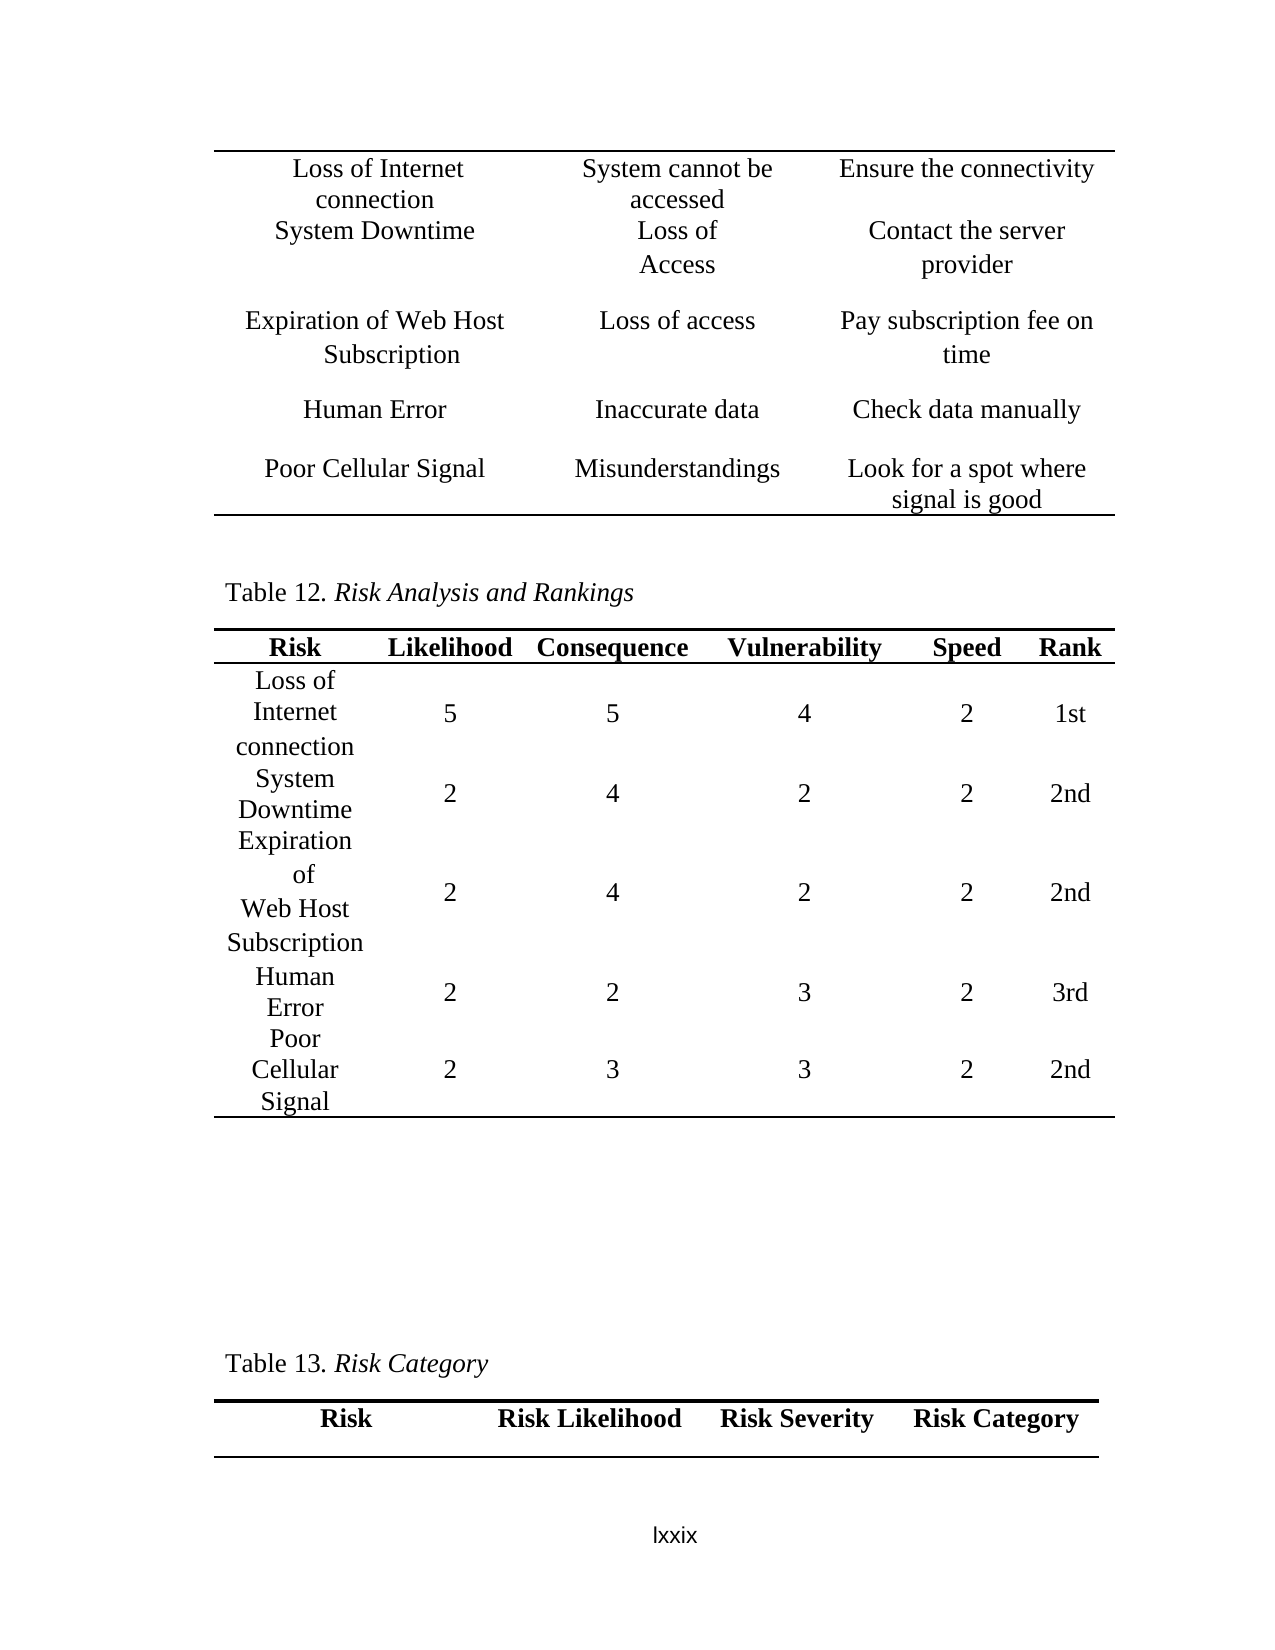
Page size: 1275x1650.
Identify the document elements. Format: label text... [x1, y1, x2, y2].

table_header Consequence [524, 631, 701, 662]
table_header Speed [908, 631, 1026, 662]
table_cell 2nd [1026, 762, 1114, 824]
table_cell 1st [1026, 664, 1114, 762]
table_header Risk Likelihood [478, 1403, 701, 1456]
table_cell 2 [908, 960, 1026, 1022]
table_cell Look for a spot where signal is good [819, 452, 1114, 514]
table_header Risk [214, 631, 376, 662]
table_cell Human Error [214, 394, 536, 452]
table_cell Loss of Internet connection [214, 664, 376, 762]
table_cell Expiration of Web Host Subscription [214, 824, 376, 960]
table_cell Poor Cellular Signal [214, 1023, 376, 1116]
table_header Risk [214, 1403, 478, 1456]
table_cell 3 [701, 960, 908, 1022]
table_cell 2 [376, 762, 524, 824]
table_cell 4 [524, 824, 701, 960]
table_cell 2 [376, 824, 524, 960]
table_header Likelihood [376, 631, 524, 662]
text Table 13. Risk Category [225, 1347, 1125, 1378]
table_cell 2nd [1026, 824, 1114, 960]
table_cell Human Error [214, 960, 376, 1022]
table_cell 5 [524, 664, 701, 762]
table_cell 3rd [1026, 960, 1114, 1022]
text Table 12. Risk Analysis and Rankings [225, 576, 1125, 607]
table_cell 4 [701, 664, 908, 762]
table_cell 2 [701, 762, 908, 824]
table_cell Expiration of Web Host Subscription [214, 304, 536, 393]
table_cell System Downtime [214, 762, 376, 824]
table_header Vulnerability [701, 631, 908, 662]
table_cell System cannot be accessed [536, 152, 819, 214]
table_cell 2 [908, 824, 1026, 960]
table_cell Contact the server provider [819, 214, 1114, 304]
table_cell Check data manually [819, 394, 1114, 452]
table_cell 5 [376, 664, 524, 762]
table_cell Loss of Internet connection [214, 152, 536, 214]
table_cell Poor Cellular Signal [214, 452, 536, 514]
table_cell Pay subscription fee on time [819, 304, 1114, 393]
table_cell Ensure the connectivity [819, 152, 1114, 214]
table_cell 3 [524, 1023, 701, 1116]
table_cell 2 [908, 1023, 1026, 1116]
table_cell 2 [376, 1023, 524, 1116]
table_cell 2 [908, 664, 1026, 762]
table_cell 3 [701, 1023, 908, 1116]
table_cell 2 [908, 762, 1026, 824]
table_header Risk Category [893, 1403, 1099, 1456]
table_cell 4 [524, 762, 701, 824]
table_cell Inaccurate data [536, 394, 819, 452]
table_cell 2 [524, 960, 701, 1022]
table_cell Misunderstandings [536, 452, 819, 514]
table_header Rank [1026, 631, 1114, 662]
table_cell 2 [376, 960, 524, 1022]
table_cell 2nd [1026, 1023, 1114, 1116]
table_cell 2 [701, 824, 908, 960]
table_cell System Downtime [214, 214, 536, 304]
table_cell Loss of Access [536, 214, 819, 304]
table_cell Loss of access [536, 304, 819, 393]
table_header Risk Severity [701, 1403, 893, 1456]
